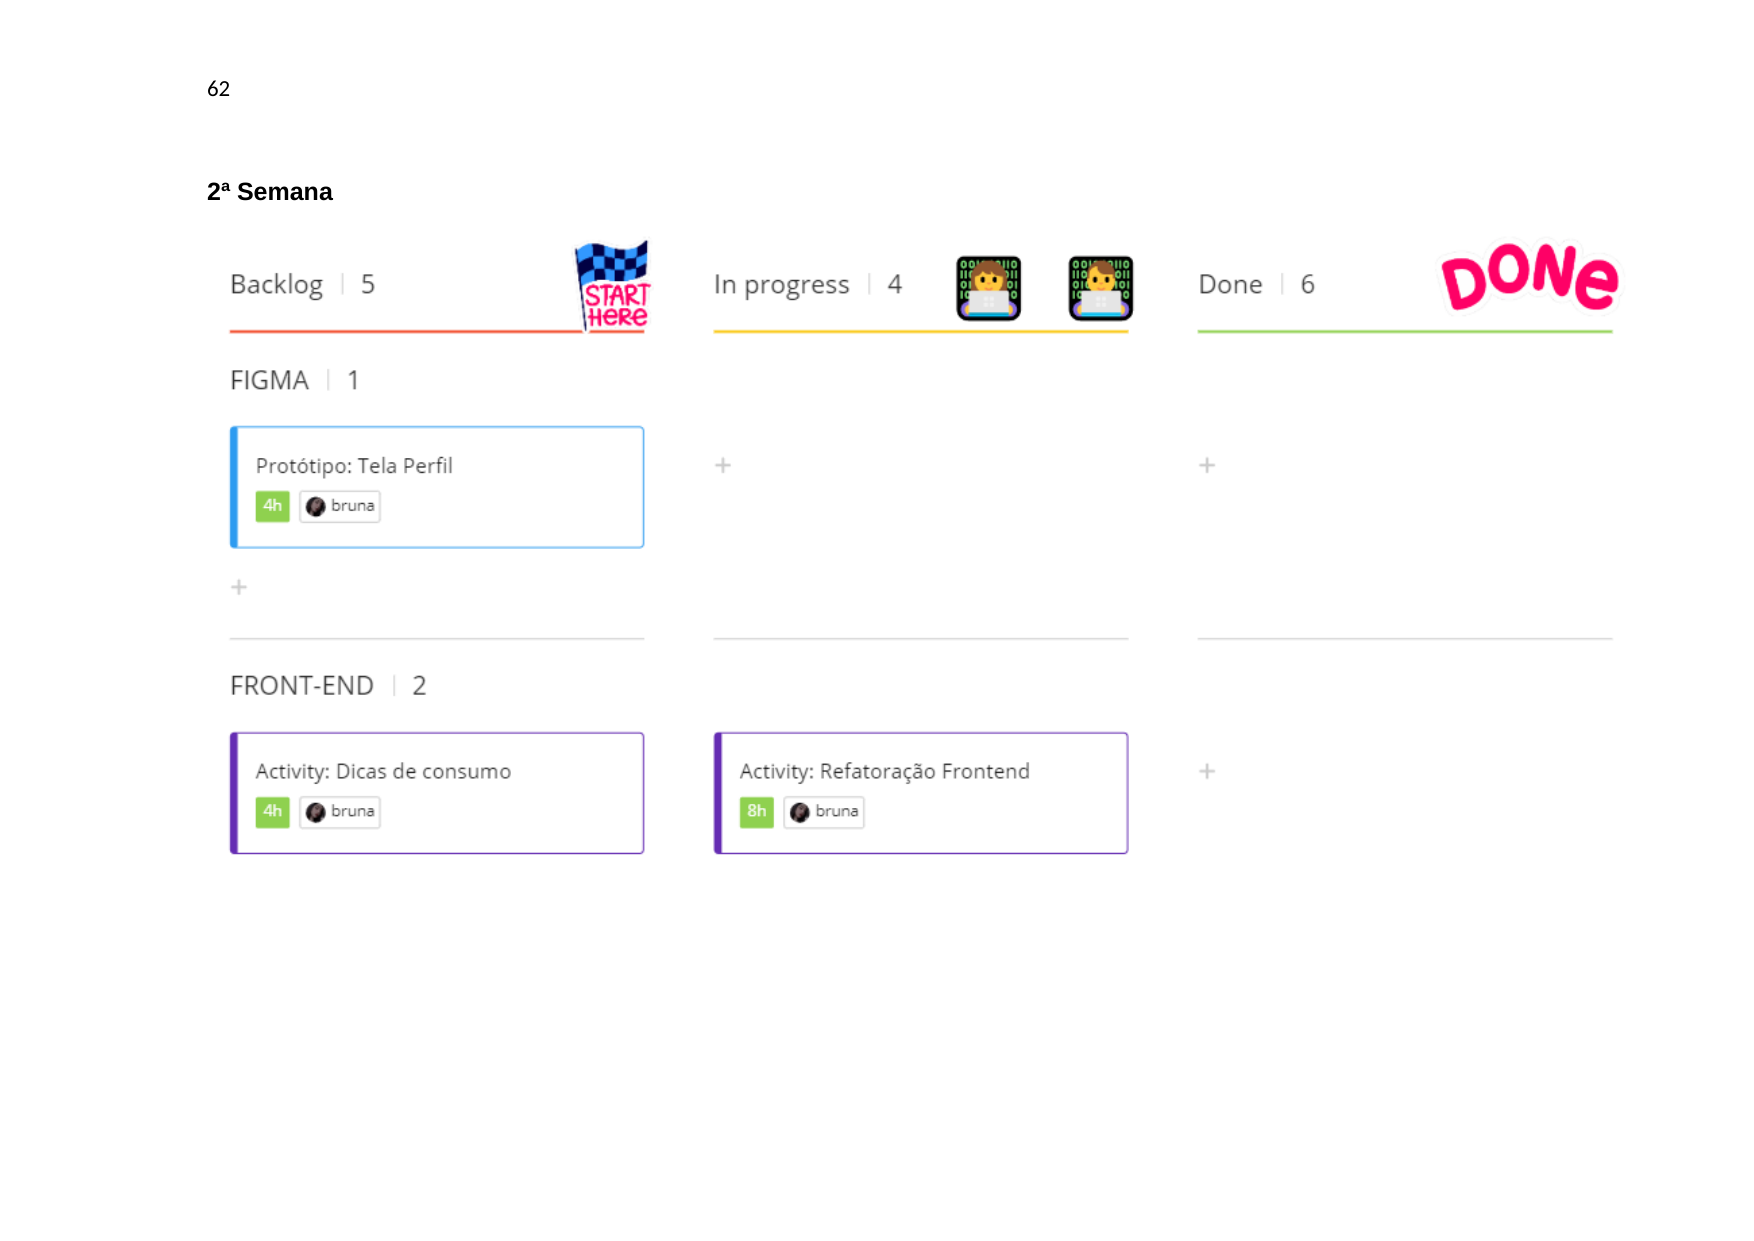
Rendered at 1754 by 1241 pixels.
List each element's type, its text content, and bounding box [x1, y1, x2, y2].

text 2ª Semana [207, 177, 1636, 206]
picture [206, 231, 1666, 880]
